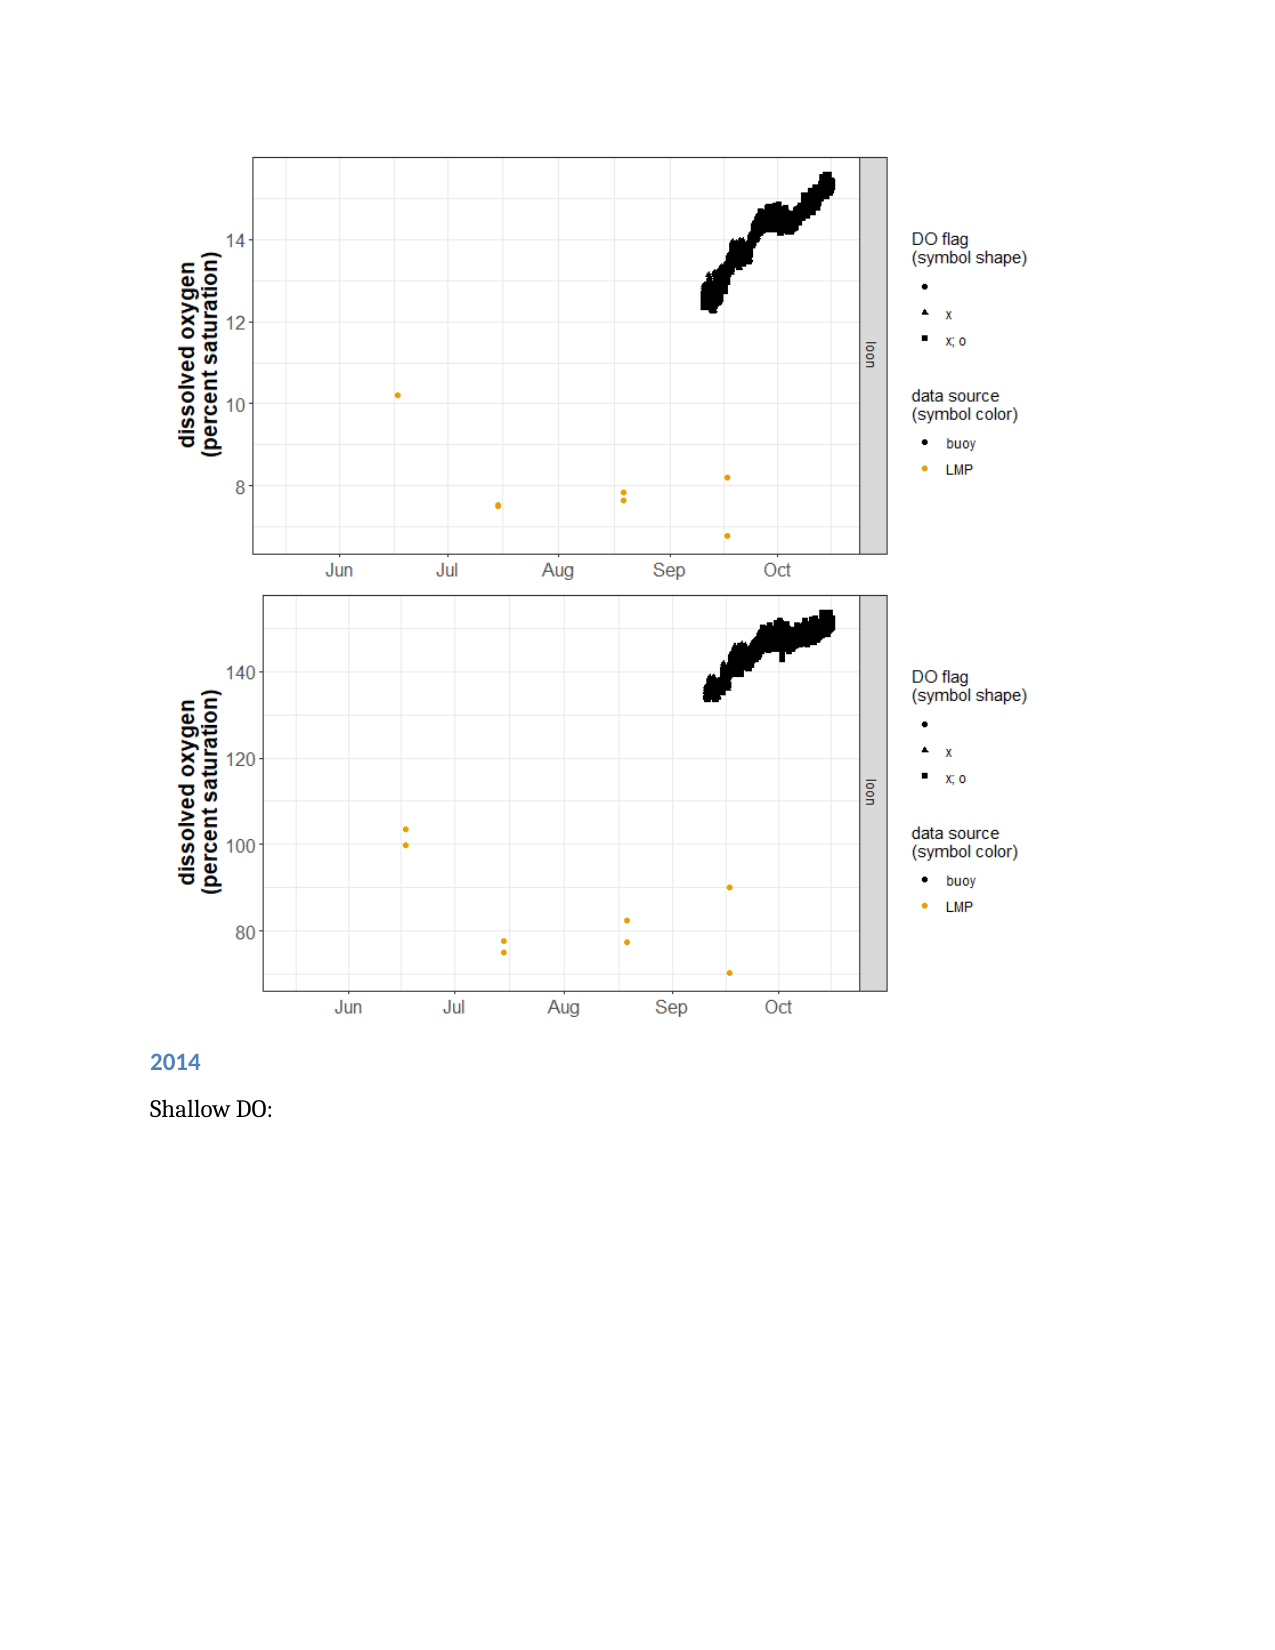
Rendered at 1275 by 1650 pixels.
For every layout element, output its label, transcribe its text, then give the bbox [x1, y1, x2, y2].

text Shallow DO: [150, 1095, 1125, 1124]
subtitle 2014 [150, 1046, 1125, 1076]
picture [168, 150, 1044, 1025]
